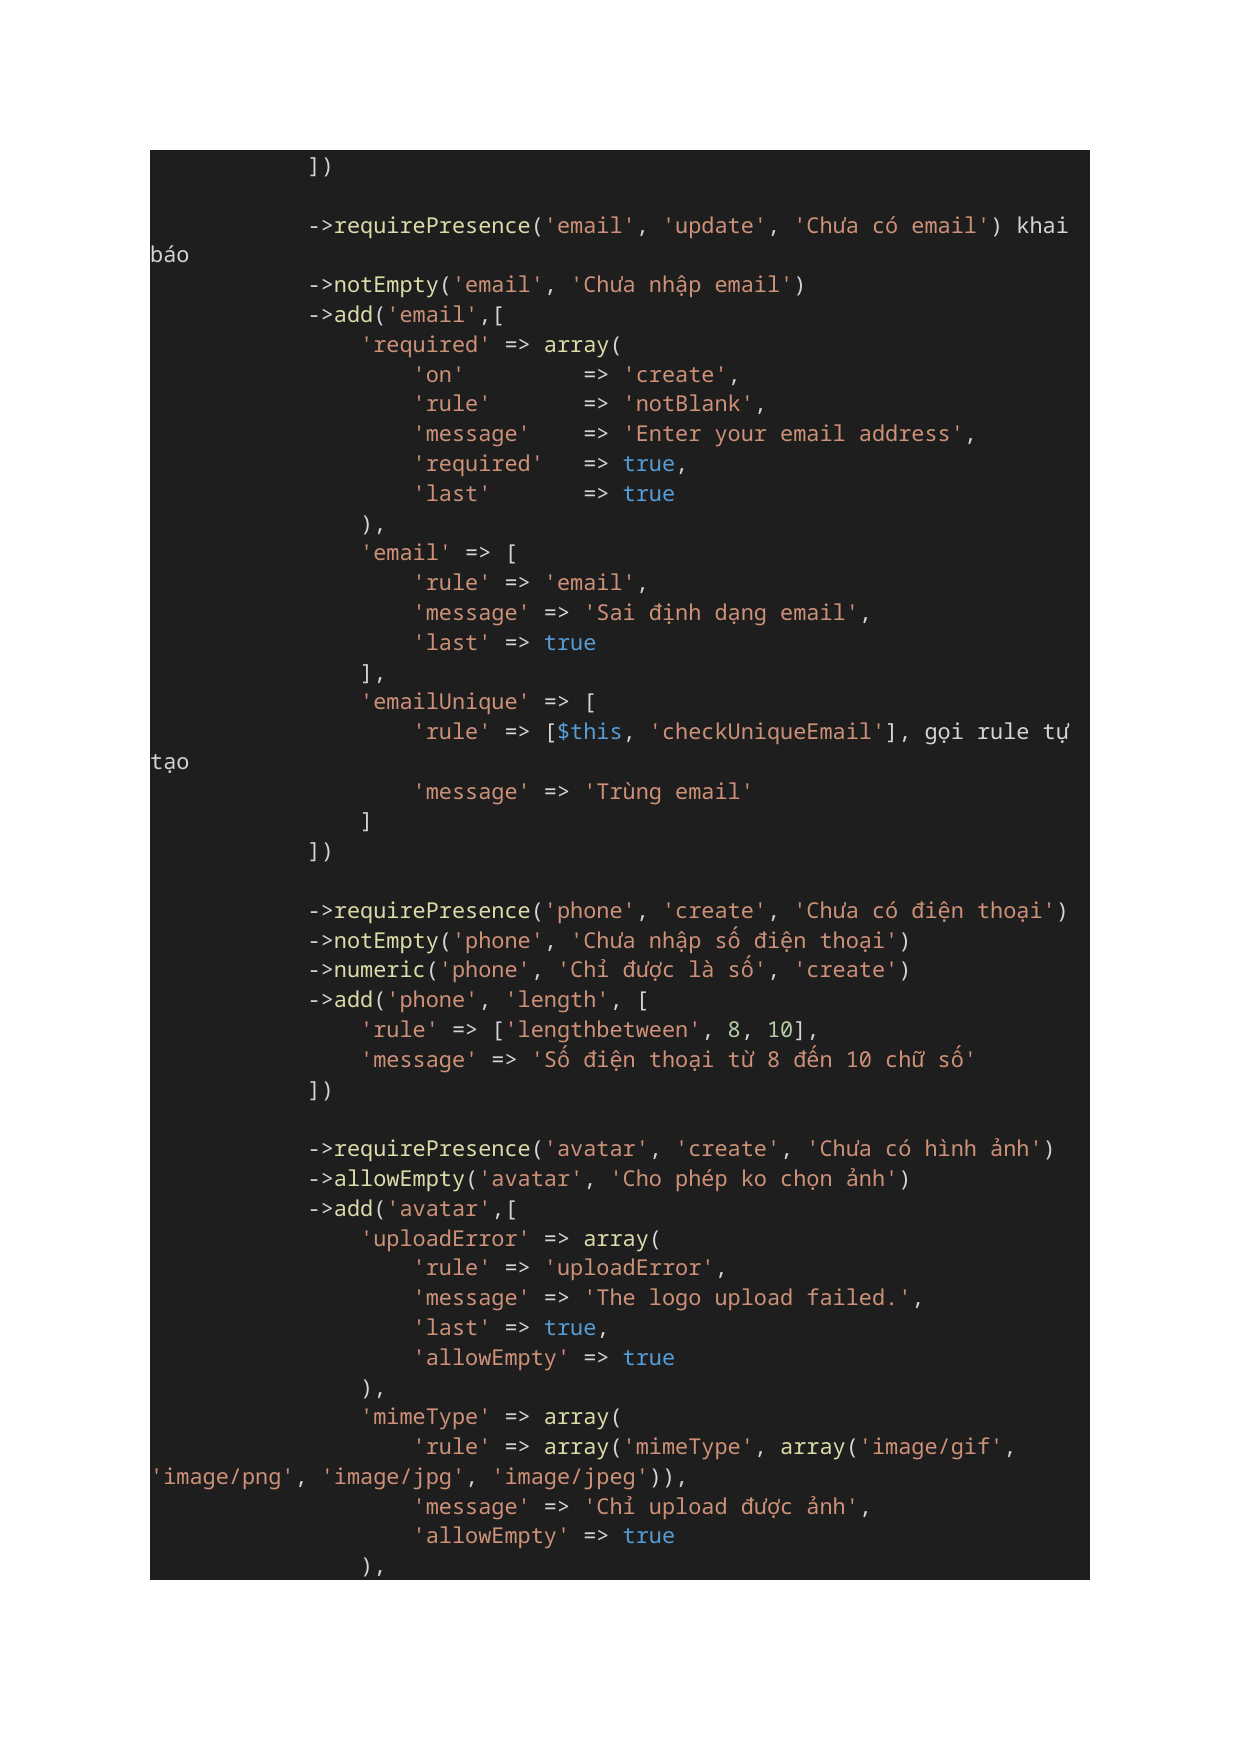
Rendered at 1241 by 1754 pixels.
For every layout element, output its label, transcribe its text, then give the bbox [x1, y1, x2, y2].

text ->notEmpty('phone', 'Chưa nhập số điện thoại') [150, 924, 1090, 954]
text 'required' => true, [150, 448, 1090, 478]
text 'allowEmpty' => true [150, 1520, 1090, 1550]
text 'mimeType' => array( [150, 1401, 1090, 1431]
text ), [150, 1550, 1090, 1580]
text ], [150, 656, 1090, 686]
text 'uploadError' => array( [150, 1222, 1090, 1252]
text ->requirePresence('email', 'update', 'Chưa có email') khai báo [150, 209, 1090, 269]
text ->add('phone', 'length', [ [150, 984, 1090, 1014]
text ]) [150, 835, 1090, 865]
text ), [150, 1371, 1090, 1401]
text 'rule' => 'notBlank', [150, 388, 1090, 418]
text 'rule' => [$this, 'checkUniqueEmail'], gọi rule tự tạo [150, 716, 1090, 776]
text ] [150, 805, 1090, 835]
text 'message' => 'Sai định dạng email', [150, 597, 1090, 627]
text 'emailUnique' => [ [150, 686, 1090, 716]
text ->add('avatar',[ [150, 1193, 1090, 1222]
text 'required' => array( [150, 329, 1090, 358]
text ->requirePresence('avatar', 'create', 'Chưa có hình ảnh') [150, 1133, 1090, 1163]
text 'message' => 'Trùng email' [150, 776, 1090, 805]
text ->add('email',[ [150, 299, 1090, 329]
text 'message' => 'Chỉ upload được ảnh', [150, 1491, 1090, 1520]
text 'last' => true, [150, 1312, 1090, 1342]
text 'on' => 'create', [150, 358, 1090, 388]
text ->notEmpty('email', 'Chưa nhập email') [150, 269, 1090, 299]
text ->requirePresence('phone', 'create', 'Chưa có điện thoại') [150, 895, 1090, 924]
text 'rule' => 'email', [150, 567, 1090, 597]
text 'email' => [ [150, 537, 1090, 567]
text 'allowEmpty' => true [150, 1342, 1090, 1371]
text ]) [150, 1073, 1090, 1103]
text ), [150, 507, 1090, 537]
text 'message' => 'Enter your email address', [150, 418, 1090, 448]
text ->numeric('phone', 'Chỉ được là số', 'create') [150, 954, 1090, 984]
text 'rule' => array('mimeType', array('image/gif', 'image/png', 'image/jpg', 'image/jpeg')), [150, 1431, 1090, 1491]
text ->allowEmpty('avatar', 'Cho phép ko chọn ảnh') [150, 1163, 1090, 1193]
text 'message' => 'The logo upload failed.', [150, 1282, 1090, 1312]
text 'rule' => 'uploadError', [150, 1252, 1090, 1282]
text 'last' => true [150, 478, 1090, 507]
text 'message' => 'Số điện thoại từ 8 đến 10 chữ số' [150, 1044, 1090, 1073]
text 'last' => true [150, 627, 1090, 656]
text ]) [150, 150, 1090, 180]
text 'rule' => ['lengthbetween', 8, 10], [150, 1014, 1090, 1044]
